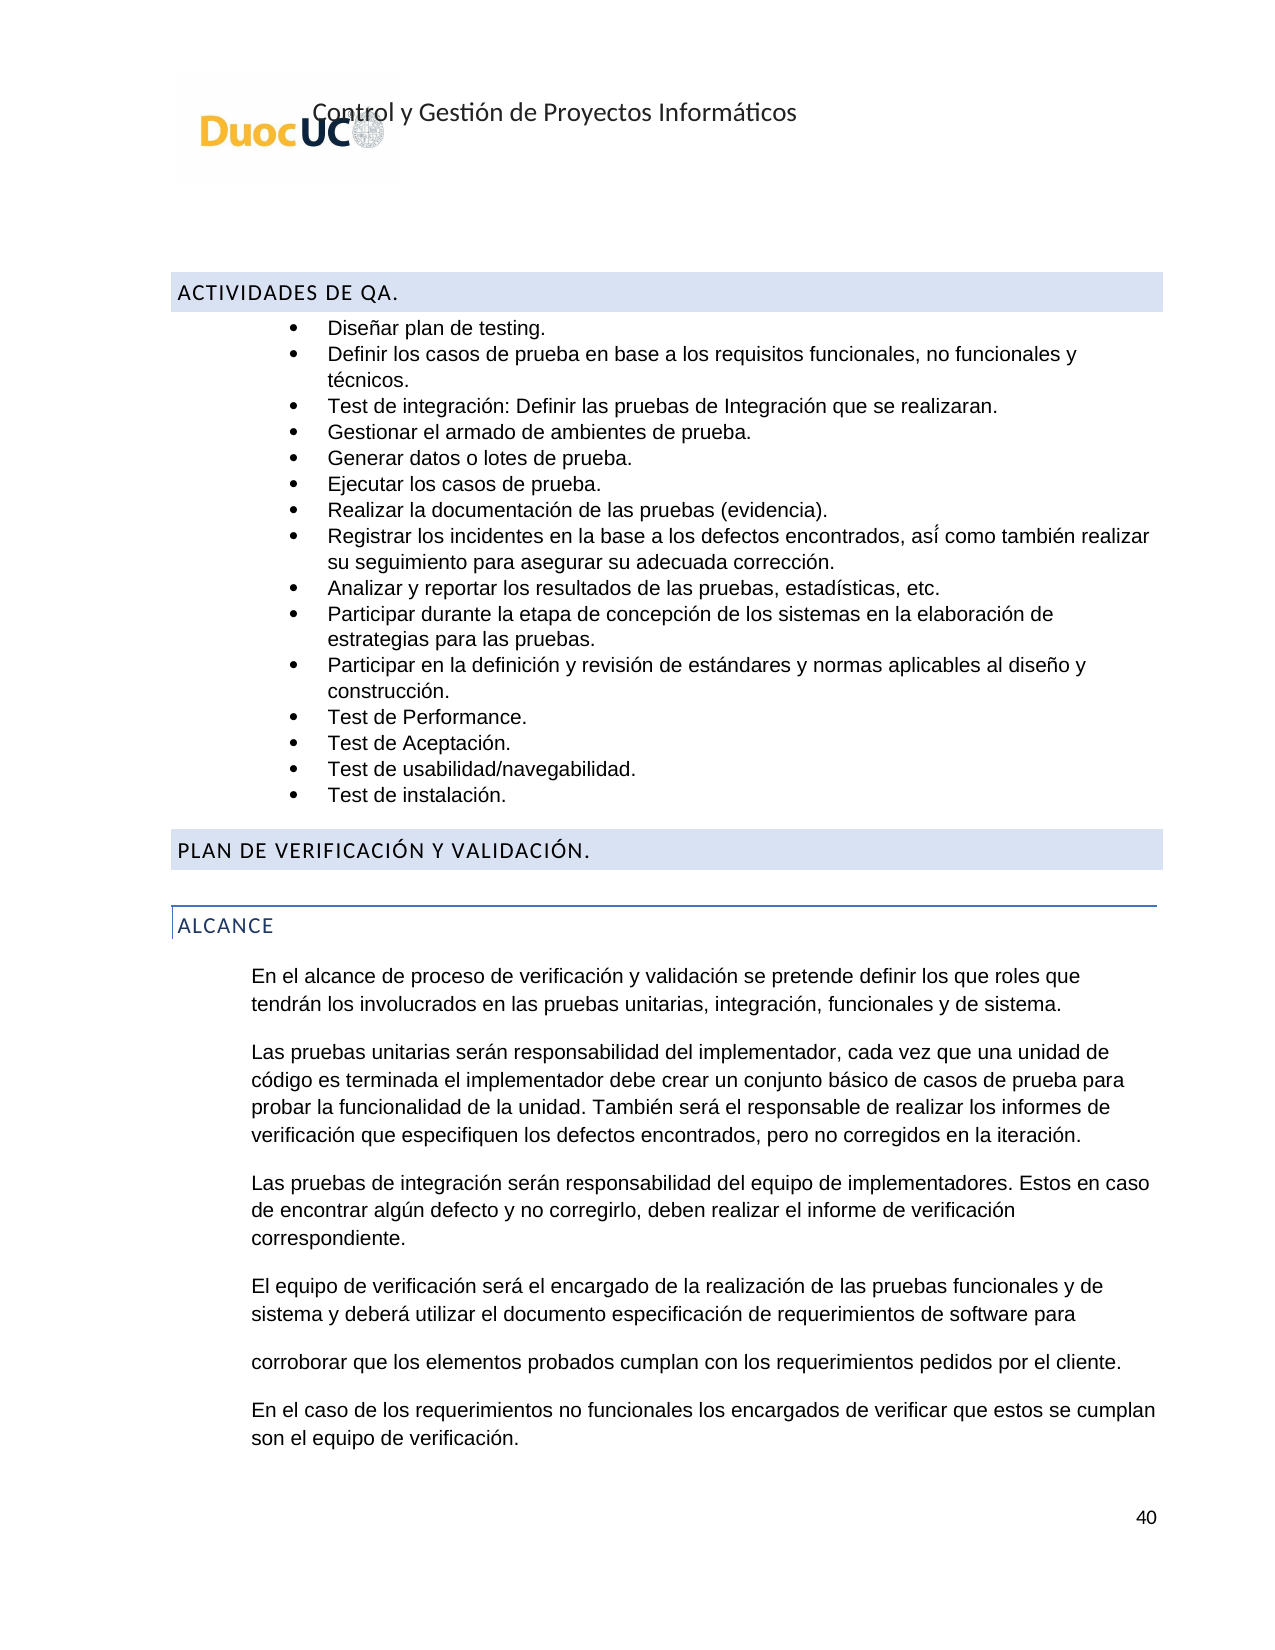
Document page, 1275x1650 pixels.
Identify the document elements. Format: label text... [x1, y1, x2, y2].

list Analizar y reportar los resultados de las pruebas, estadísticas, etc. [290, 575, 1157, 599]
list Realizar la documentación de las pruebas (evidencia). [290, 498, 1157, 522]
list Diseñar plan de testing. [290, 316, 1157, 340]
subtitle Actividades de QA. [177, 278, 1157, 306]
text corroborar que los elementos probados cumplan con los requerimientos pedidos por el cliente. [251, 1350, 1157, 1374]
list Test de integración: Definir las pruebas de Integración que se realizaran. [290, 394, 1157, 418]
list Test de instalación. [290, 783, 1157, 807]
list Participar en la definición y revisión de estándares y normas aplicables al diseño y construcción. [290, 653, 1157, 703]
list Test de Aceptación. [290, 731, 1157, 755]
list Generar datos o lotes de prueba. [290, 446, 1157, 470]
list Participar durante la etapa de concepción de los sistemas en la elaboración de estrategias para las pruebas. [290, 601, 1157, 651]
list Test de usabilidad/navegabilidad. [290, 757, 1157, 781]
text Las pruebas de integración serán responsabilidad del equipo de implementadores. Estos en caso de encontrar algún defecto y no corregirlo, deben realizar el informe de verificación correspondiente. [251, 1171, 1157, 1250]
list Test de Performance. [290, 705, 1157, 729]
text El equipo de verificación será el encargado de la realización de las pruebas funcionales y de sistema y deberá utilizar el documento especificación de requerimientos de software para [251, 1274, 1157, 1326]
text Las pruebas unitarias serán responsabilidad del implementador, cada vez que una unidad de código es terminada el implementador debe crear un conjunto básico de casos de prueba para probar la funcionalidad de la unidad. También será el responsable de realizar los informes de verificación que especifiquen los defectos encontrados, pero no corregidos en la iteración. [251, 1040, 1157, 1146]
subtitle Alcance [173, 907, 1157, 939]
list Registrar los incidentes en la base a los defectos encontrados, así́ como también realizar su seguimiento para asegurar su adecuada corrección. [290, 524, 1157, 573]
subtitle Plan de verificación y validación. [177, 836, 1157, 864]
picture [177, 73, 404, 187]
list Ejecutar los casos de prueba. [290, 472, 1157, 496]
text En el caso de los requerimientos no funcionales los encargados de verificar que estos se cumplan son el equipo de verificación. [251, 1398, 1157, 1450]
list Gestionar el armado de ambientes de prueba. [290, 420, 1157, 444]
text En el alcance de proceso de verificación y validación se pretende definir los que roles que tendrán los involucrados en las pruebas unitarias, integración, funcionales y de sistema. [251, 964, 1157, 1016]
list Definir los casos de prueba en base a los requisitos funcionales, no funcionales y técnicos. [290, 342, 1157, 392]
